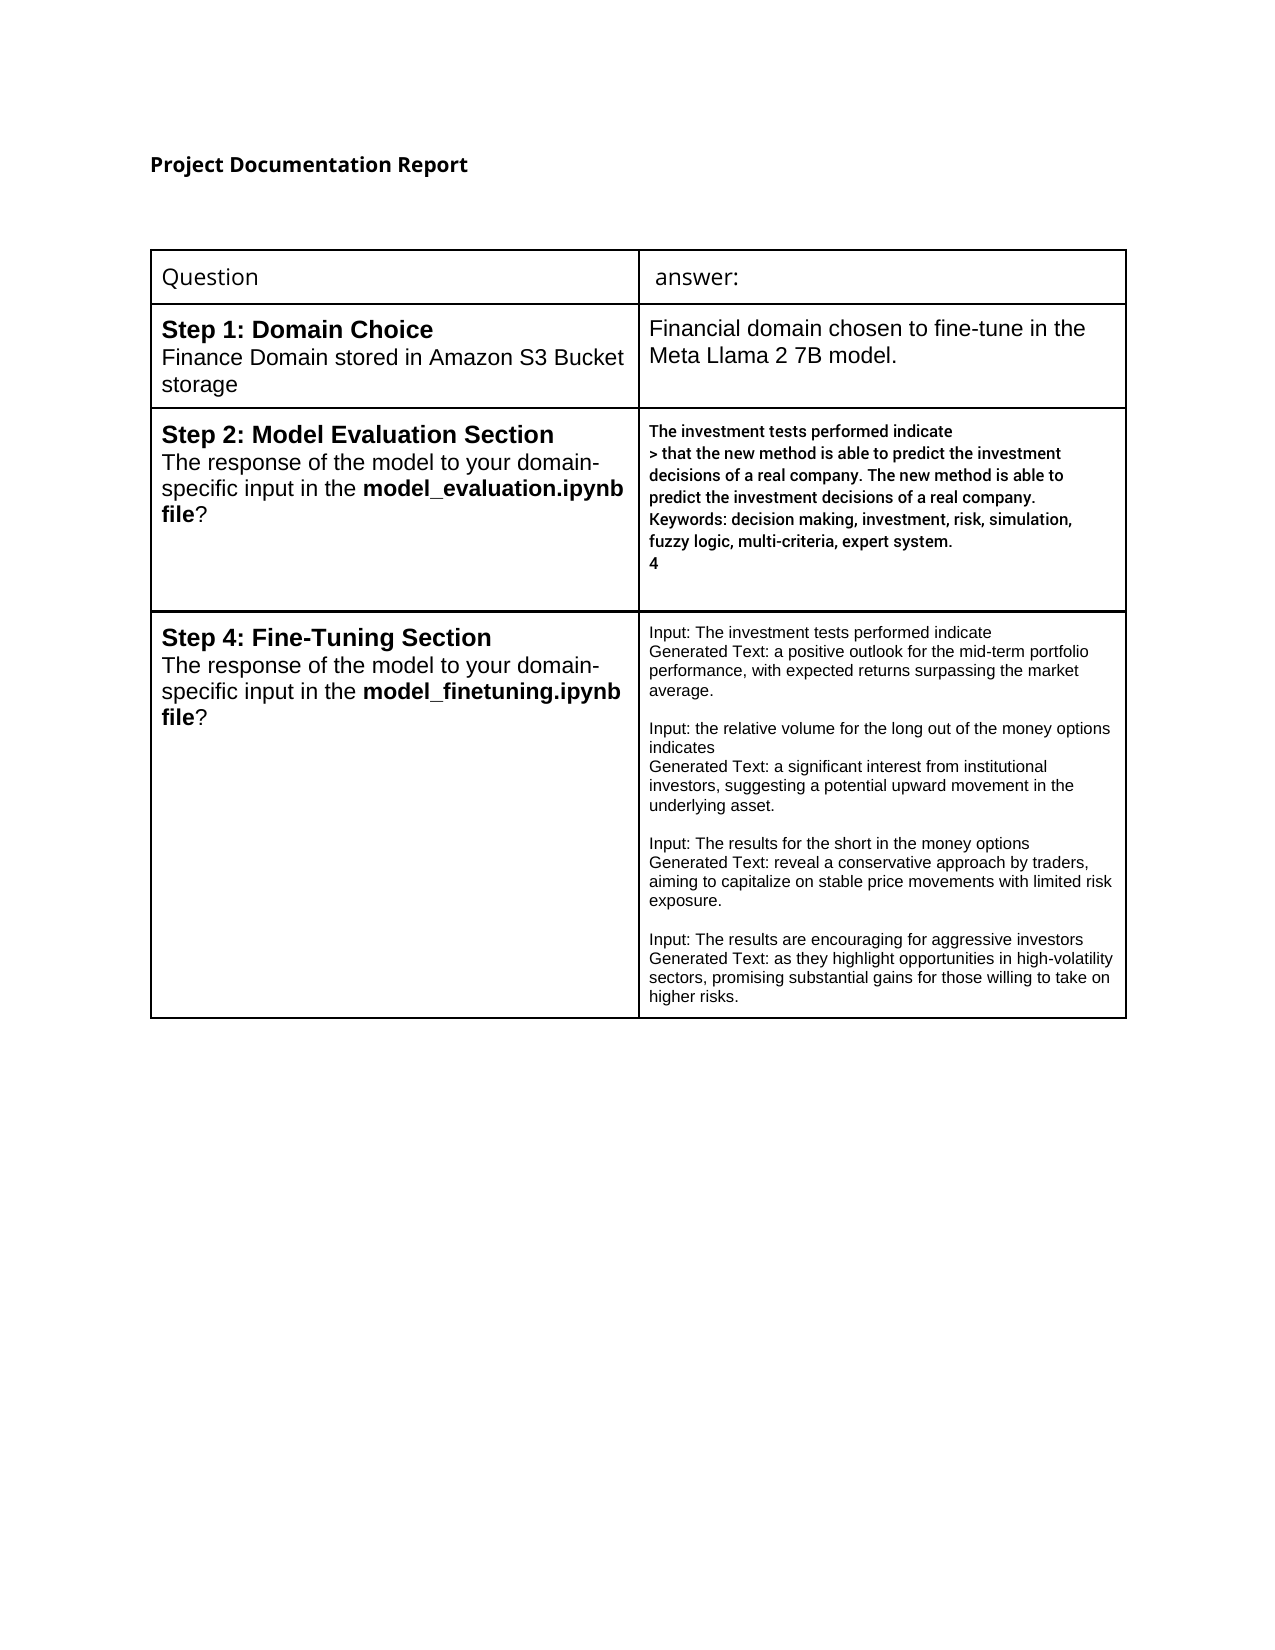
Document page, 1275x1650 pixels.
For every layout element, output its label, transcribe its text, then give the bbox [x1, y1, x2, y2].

table_header answer: [640, 251, 1125, 303]
table_cell Step 4: Fine-Tuning Section The response of the model to your domain-specific input in the model_finetuning.ipynb file? [152, 613, 638, 1017]
text Project Documentation Report [150, 150, 1125, 178]
table_cell Input: The investment tests performed indicate Generated Text: a positive outlook for the mid-term portfolio performance, with expected returns surpassing the market average. Input: the relative volume for the long out of the money options indicates Generated Text: a significant interest from institutional investors, suggesting a potential upward movement in the underlying asset. Input: The results for the short in the money options Generated Text: reveal a conservative approach by traders, aiming to capitalize on stable price movements with limited risk exposure. Input: The results are encouraging for aggressive investors Generated Text: as they highlight opportunities in high-volatility sectors, promising substantial gains for those willing to take on higher risks. [640, 613, 1125, 1017]
table_cell The investment tests performed indicate > that the new method is able to predict the investment decisions of a real company. The new method is able to predict the investment decisions of a real company. Keywords: decision making, investment, risk, simulation, fuzzy logic, multi-criteria, expert system. 4 [640, 409, 1125, 610]
table_cell Step 2: Model Evaluation Section The response of the model to your domain-specific input in the model_evaluation.ipynb file? [152, 409, 638, 610]
table_cell Financial domain chosen to fine-tune in the Meta Llama 2 7B model. [640, 305, 1125, 407]
table_cell Step 1: Domain Choice Finance Domain stored in Amazon S3 Bucket storage [152, 305, 638, 407]
table_header Question [152, 251, 638, 303]
